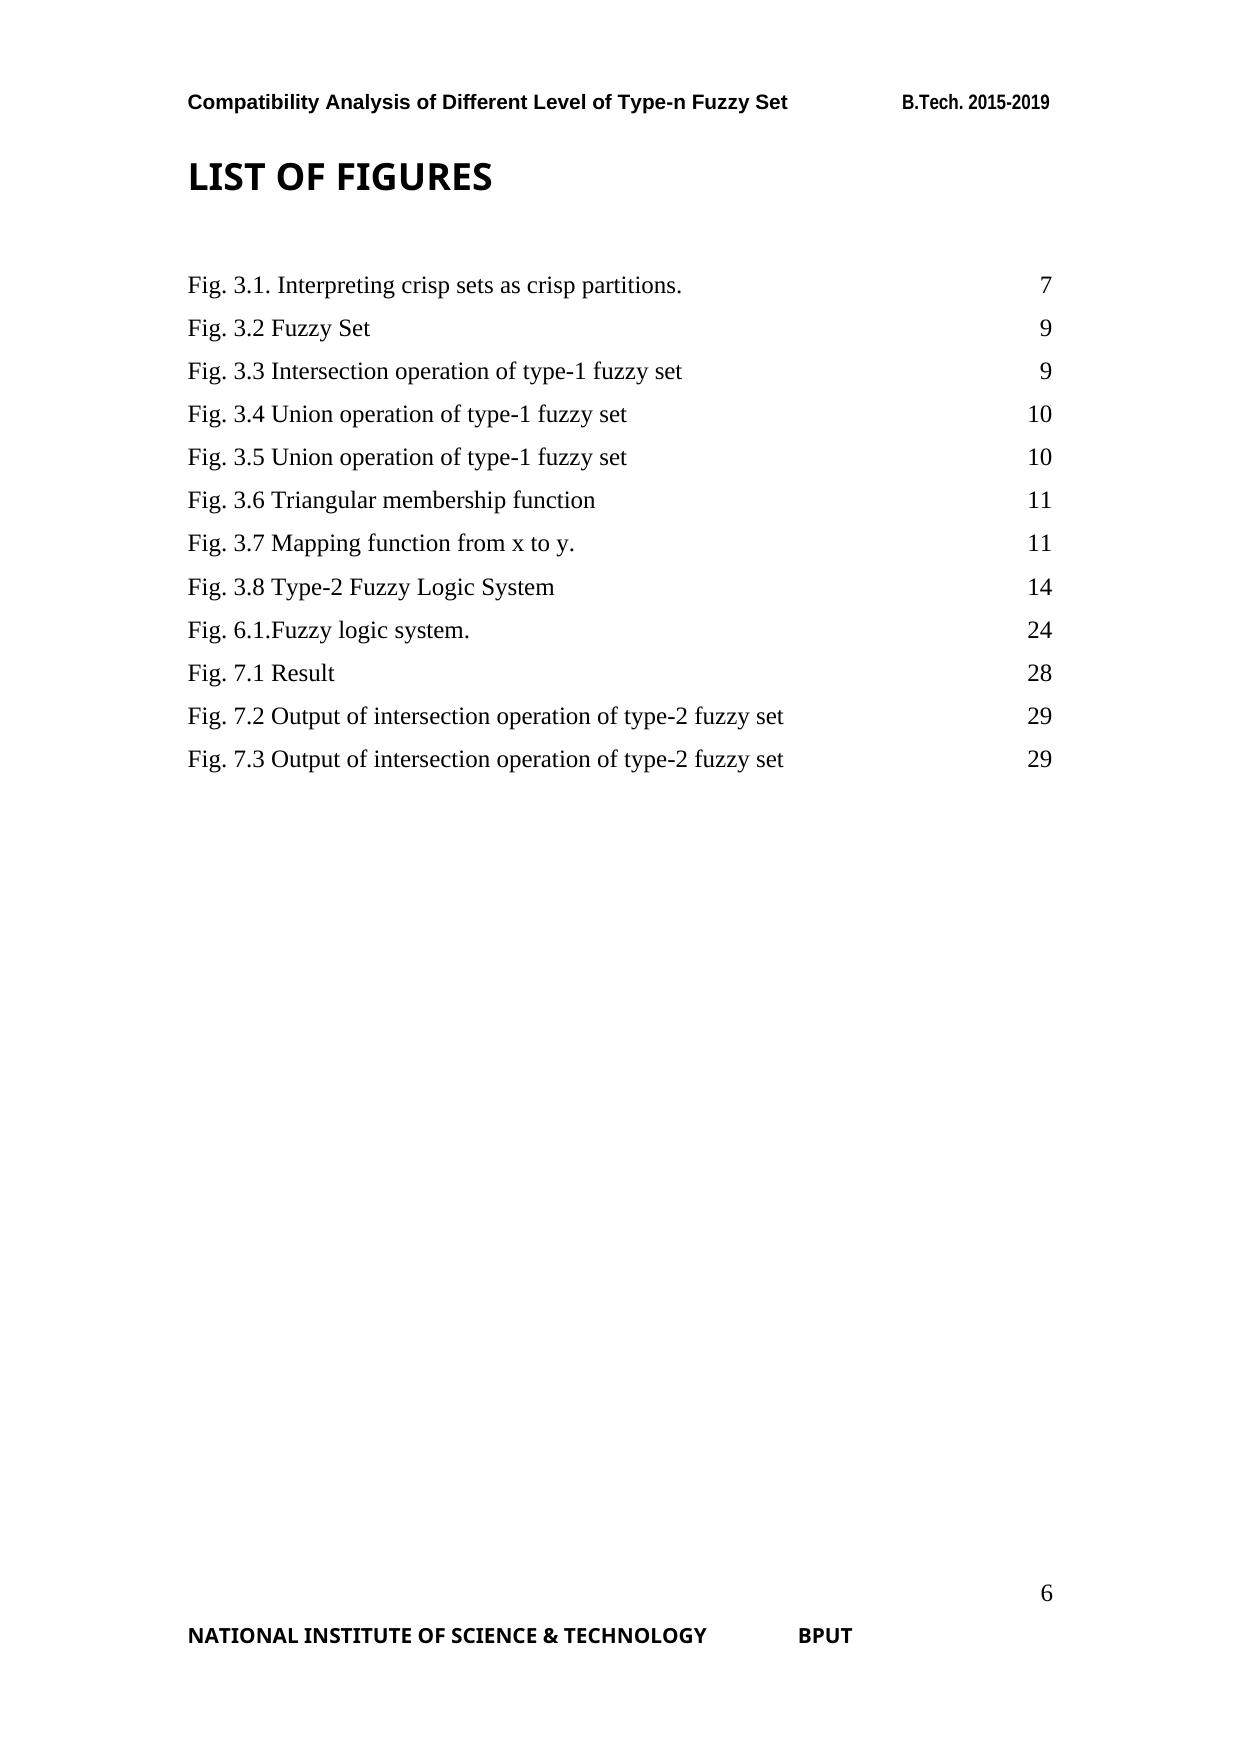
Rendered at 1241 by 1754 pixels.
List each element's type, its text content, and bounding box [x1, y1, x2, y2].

subtitle LIST OF FIGURES [187, 150, 1053, 201]
